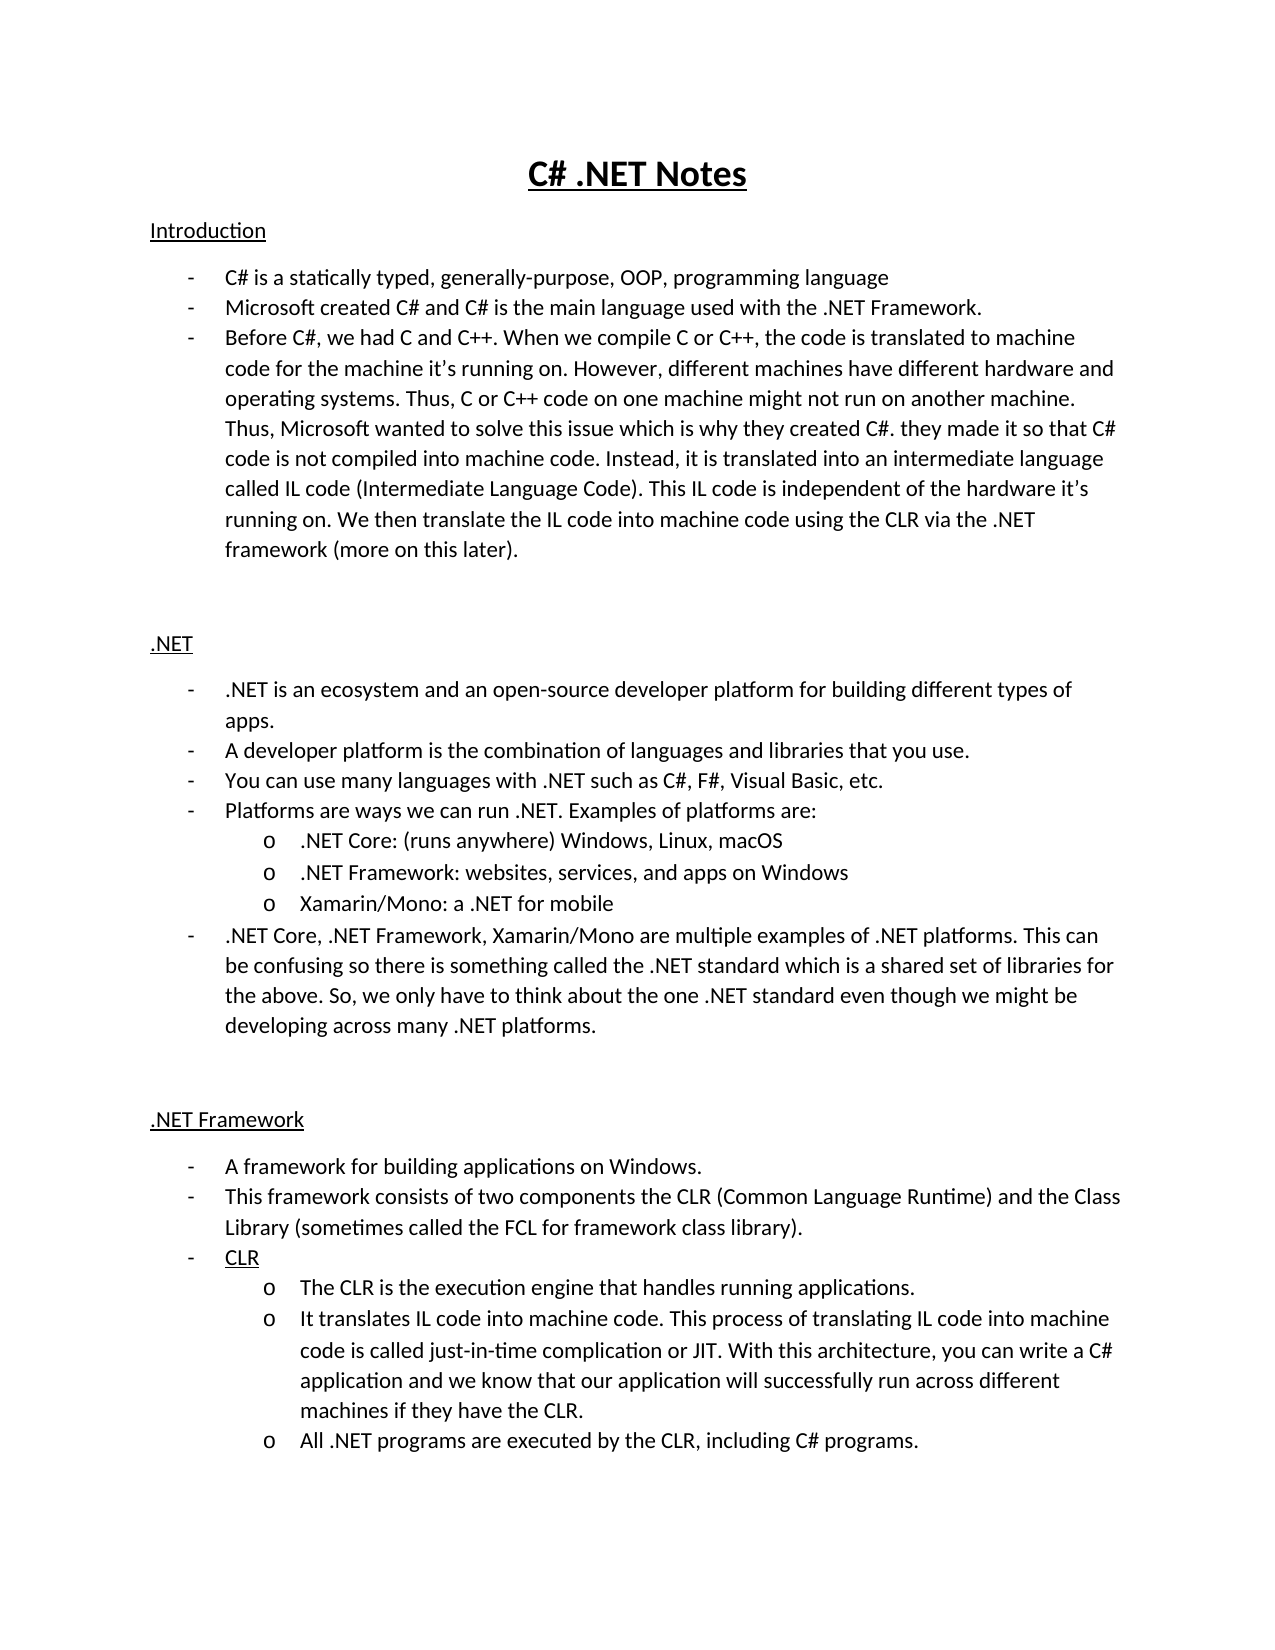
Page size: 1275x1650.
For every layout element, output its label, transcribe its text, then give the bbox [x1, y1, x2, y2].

text C# .NET Notes [150, 150, 1125, 196]
list .NET Core: (runs anywhere) Windows, Linux, macOS [262, 827, 1125, 856]
list Microsoft created C# and C# is the main language used with the .NET Framework. [187, 293, 1125, 321]
list .NET Core, .NET Framework, Xamarin/Mono are multiple examples of .NET platforms. This can be confusing so there is something called the .NET standard which is a shared set of libraries for the above. So, we only have to think about the one .NET standard even though we might be developing across many .NET platforms. [187, 921, 1125, 1039]
list All .NET programs are executed by the CLR, including C# programs. [262, 1426, 1125, 1456]
list You can use many languages with .NET such as C#, F#, Visual Basic, etc. [187, 766, 1125, 794]
list Platforms are ways we can run .NET. Examples of platforms are: [187, 796, 1125, 824]
list CLR [187, 1243, 1125, 1271]
list The CLR is the execution engine that handles running applications. [262, 1273, 1125, 1302]
list A developer platform is the combination of languages and libraries that you use. [187, 736, 1125, 764]
list Before C#, we had C and C++. When we compile C or C++, the code is translated to machine code for the machine it’s running on. However, different machines have different hardware and operating systems. Thus, C or C++ code on one machine might not run on another machine. Thus, Microsoft wanted to solve this issue which is why they created C#. they made it so that C# code is not compiled into machine code. Instead, it is translated into an intermediate language called IL code (Intermediate Language Code). This IL code is independent of the hardware it’s running on. We then translate the IL code into machine code using the CLR via the .NET framework (more on this later). [187, 323, 1125, 563]
list .NET is an ecosystem and an open-source developer platform for building different types of apps. [187, 676, 1125, 734]
list A framework for building applications on Windows. [187, 1152, 1125, 1180]
list This framework consists of two components the CLR (Common Language Runtime) and the Class Library (sometimes called the FCL for framework class library). [187, 1182, 1125, 1241]
text .NET Framework [150, 1105, 1125, 1133]
text Introduction [150, 216, 1125, 244]
list It translates IL code into machine code. This process of translating IL code into machine code is called just-in-time complication or JIT. With this architecture, you can write a C# application and we know that our application will successfully run across different machines if they have the CLR. [262, 1304, 1125, 1424]
list Xamarin/Mono: a .NET for mobile [262, 889, 1125, 919]
text .NET [150, 629, 1125, 657]
list .NET Framework: websites, services, and apps on Windows [262, 858, 1125, 887]
list C# is a statically typed, generally-purpose, OOP, programming language [187, 263, 1125, 291]
